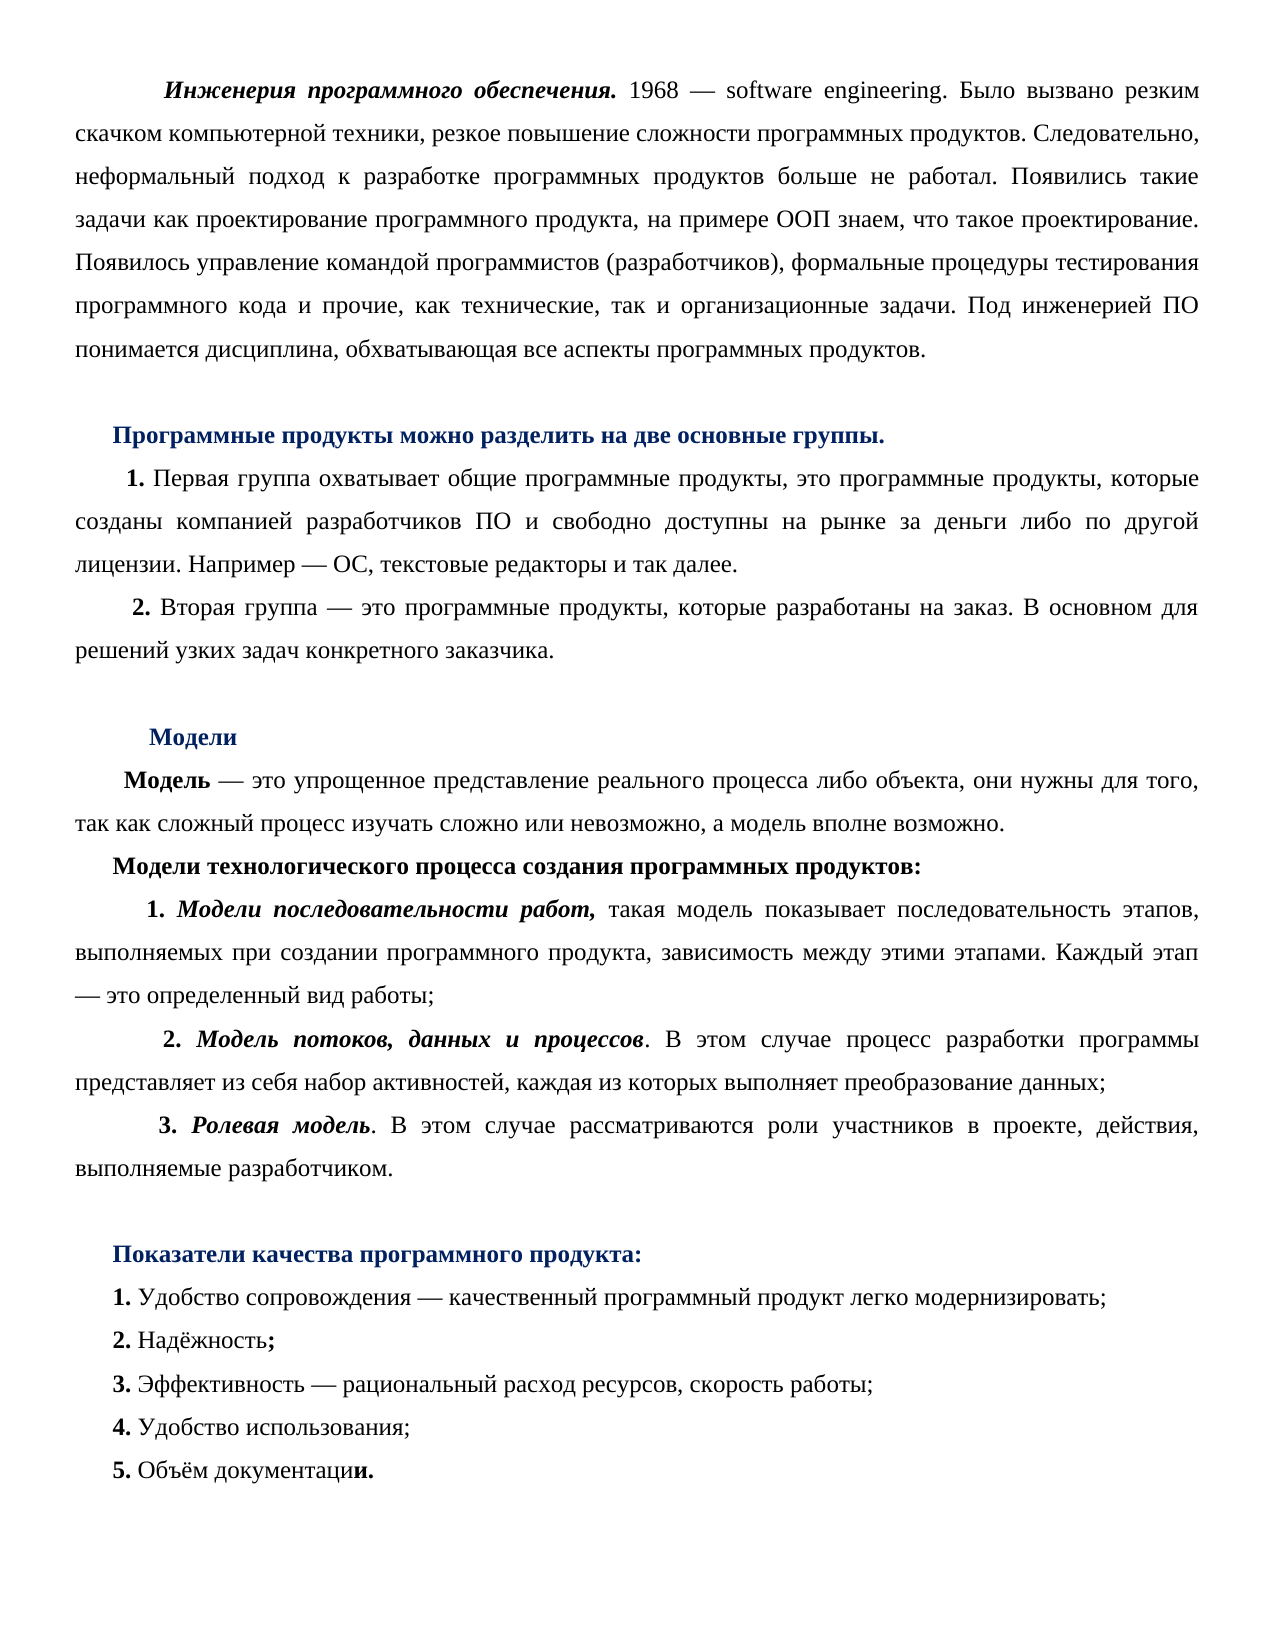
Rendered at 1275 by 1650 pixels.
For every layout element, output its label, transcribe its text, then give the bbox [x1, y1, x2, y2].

text 3. Эффективность — рациональный расход ресурсов, скорость работы; [75, 1369, 1200, 1397]
text 3. Ролевая модель. В этом случае рассматриваются роли участников в проекте, действия, выполняемые разработчиком. [75, 1110, 1200, 1182]
text 2. Надёжность; [75, 1326, 1200, 1354]
text 4. Удобство использования; [75, 1412, 1200, 1441]
text 5. Объём документации. [75, 1455, 1200, 1484]
text Показатели качества программного продукта: [75, 1239, 1200, 1268]
text 1. Модели последовательности работ, такая модель показывает последовательность этапов, выполняемых при создании программного продукта, зависимость между этими этапами. Каждый этап — это определенный вид работы; [75, 894, 1200, 1009]
text Модели [75, 722, 1200, 751]
text Модели технологического процесса создания программных продуктов: [75, 851, 1200, 880]
text 2. Модель потоков, данных и процессов. В этом случае процесс разработки программы представляет из себя набор активностей, каждая из которых выполняет преобразование данных; [75, 1024, 1200, 1096]
text 1. Удобство сопровождения — качественный программный продукт легко модернизировать; [75, 1282, 1200, 1311]
text 1. Первая группа охватывает общие программные продукты, это программные продукты, которые созданы компанией разработчиков ПО и свободно доступны на рынке за деньги либо по другой лицензии. Например — ОС, текстовые редакторы и так далее. [75, 463, 1200, 578]
text Инженерия программного обеспечения. 1968 — software engineering. Было вызвано резким скачком компьютерной техники, резкое повышение сложности программных продуктов. Следовательно, неформальный подход к разработке программных продуктов больше не работал. Появились такие задачи как проектирование программного продукта, на примере ООП знаем, что такое проектирование. Появилось управление командой программистов (разработчиков), формальные процедуры тестирования программного кода и прочие, как технические, так и организационные задачи. Под инженерией ПО понимается дисциплина, обхватывающая все аспекты программных продуктов. [75, 75, 1200, 362]
text Программные продукты можно разделить на две основные группы. [75, 420, 1200, 449]
text 2. Вторая группа — это программные продукты, которые разработаны на заказ. В основном для решений узких задач конкретного заказчика. [75, 592, 1200, 664]
text Модель — это упрощенное представление реального процесса либо объекта, они нужны для того, так как сложный процесс изучать сложно или невозможно, а модель вполне возможно. [75, 765, 1200, 837]
